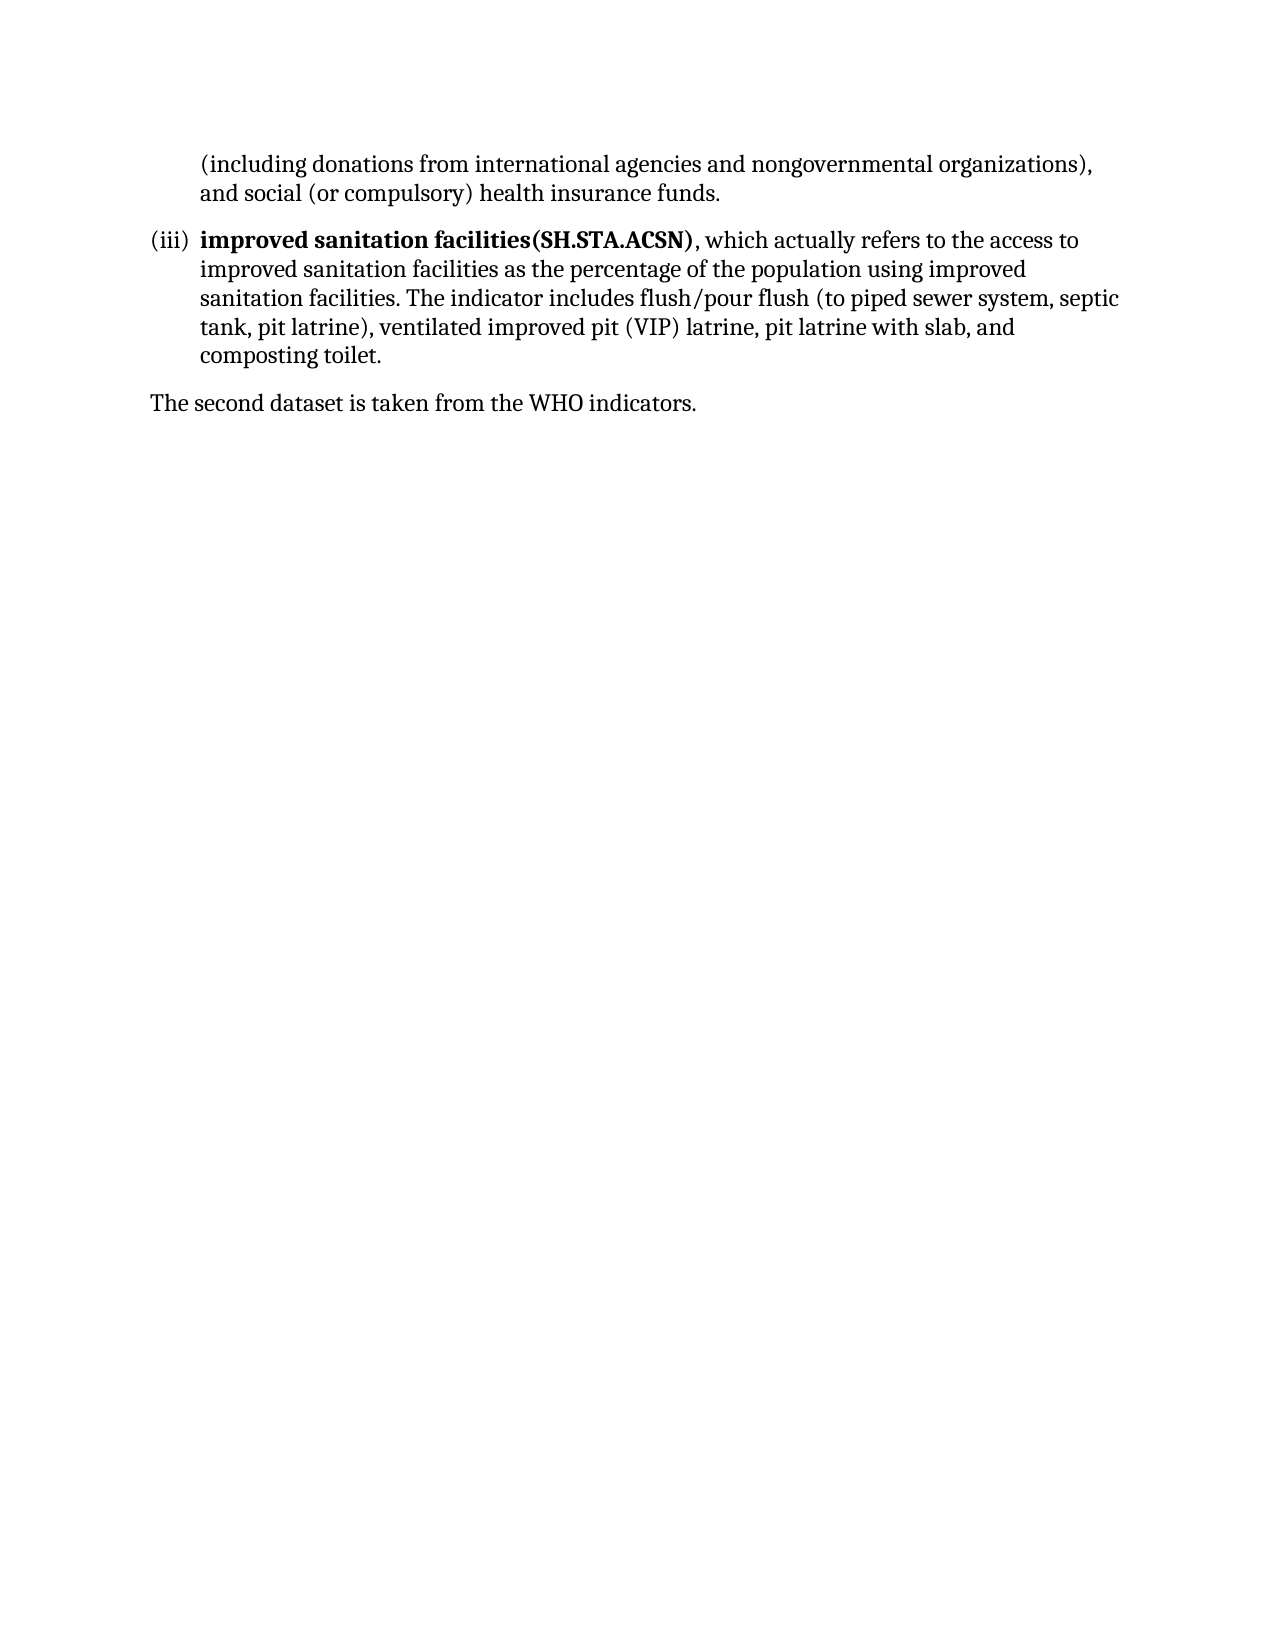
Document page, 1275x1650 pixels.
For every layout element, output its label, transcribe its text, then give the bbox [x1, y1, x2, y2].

text The second dataset is taken from the WHO indicators. [150, 389, 1125, 417]
list improved sanitation facilities(SH.STA.ACSN), which actually refers to the access to improved sanitation facilities as the percentage of the population using improved sanitation facilities. The indicator includes flush/pour flush (to piped sewer system, septic tank, pit latrine), ventilated improved pit (VIP) latrine, pit latrine with slab, and composting toilet. [150, 226, 1125, 370]
